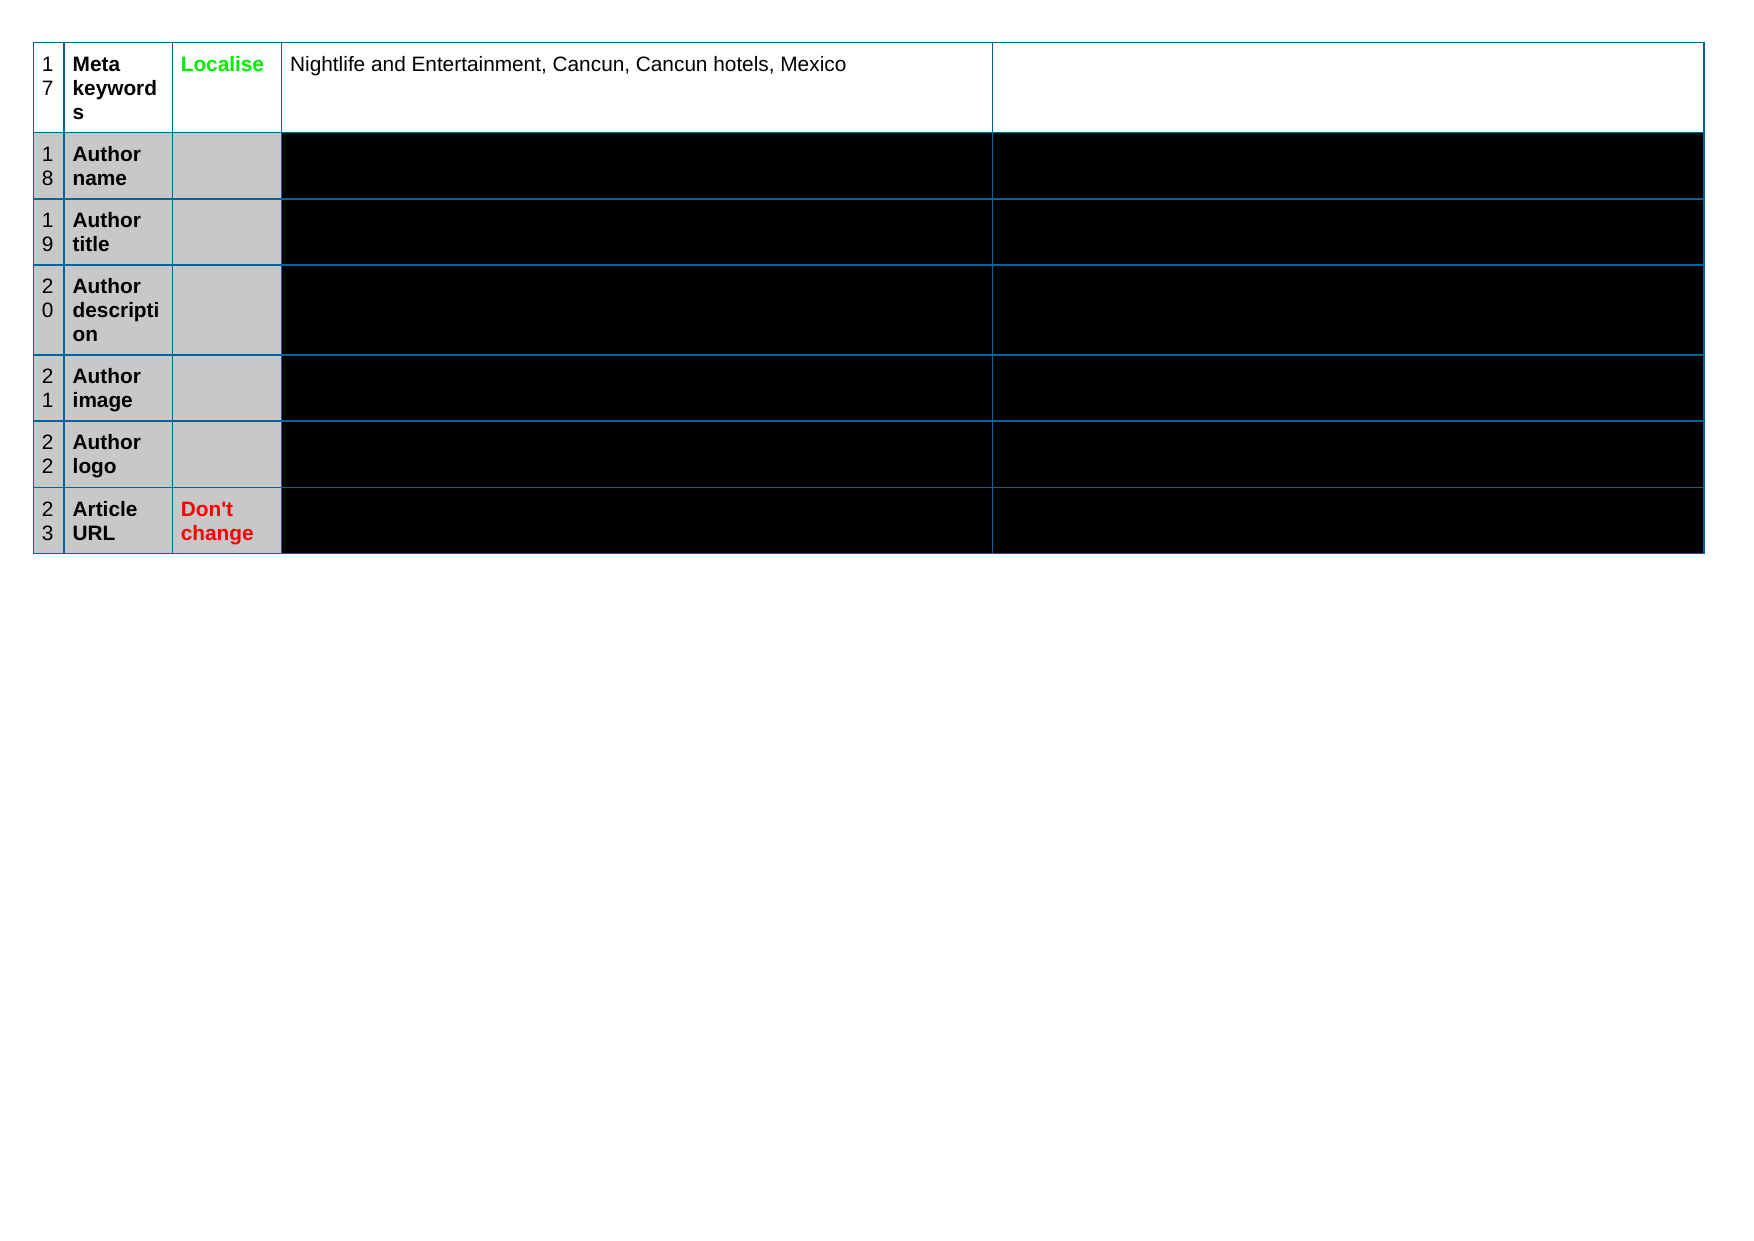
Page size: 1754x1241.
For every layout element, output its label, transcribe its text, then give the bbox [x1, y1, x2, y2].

table_cell [993, 356, 1703, 420]
table_cell [993, 488, 1703, 553]
table_cell [993, 43, 1703, 132]
table_cell Nightlife and Entertainment, Cancun, Cancun hotels, Mexico [282, 43, 992, 132]
table_cell [282, 200, 992, 264]
table_cell 17 [34, 43, 63, 132]
table_cell [173, 422, 281, 486]
table_cell [173, 200, 281, 264]
table_cell [993, 422, 1703, 486]
table_cell [173, 133, 281, 198]
table_cell [993, 133, 1703, 198]
table_cell 23 [34, 488, 63, 553]
table_cell Article URL [65, 488, 172, 553]
table_cell 19 [34, 200, 63, 264]
table_cell Localise [173, 43, 281, 132]
table_cell [282, 422, 992, 486]
table_cell Author description [65, 266, 172, 354]
table_cell 20 [34, 266, 63, 354]
table_cell Author title [65, 200, 172, 264]
table_cell [173, 356, 281, 420]
table_cell Don't change [173, 488, 281, 553]
table_cell [282, 266, 992, 354]
table_cell [993, 266, 1703, 354]
table_cell Author logo [65, 422, 172, 486]
table_cell [173, 266, 281, 354]
table_cell [282, 488, 992, 553]
table_cell 21 [34, 356, 63, 420]
table_cell [282, 356, 992, 420]
table_cell 22 [34, 422, 63, 486]
table_cell [282, 133, 992, 198]
table_cell Author image [65, 356, 172, 420]
table_cell [993, 200, 1703, 264]
table_cell Meta keywords [65, 43, 172, 132]
table_cell 18 [34, 133, 63, 198]
table_cell Author name [65, 133, 172, 198]
